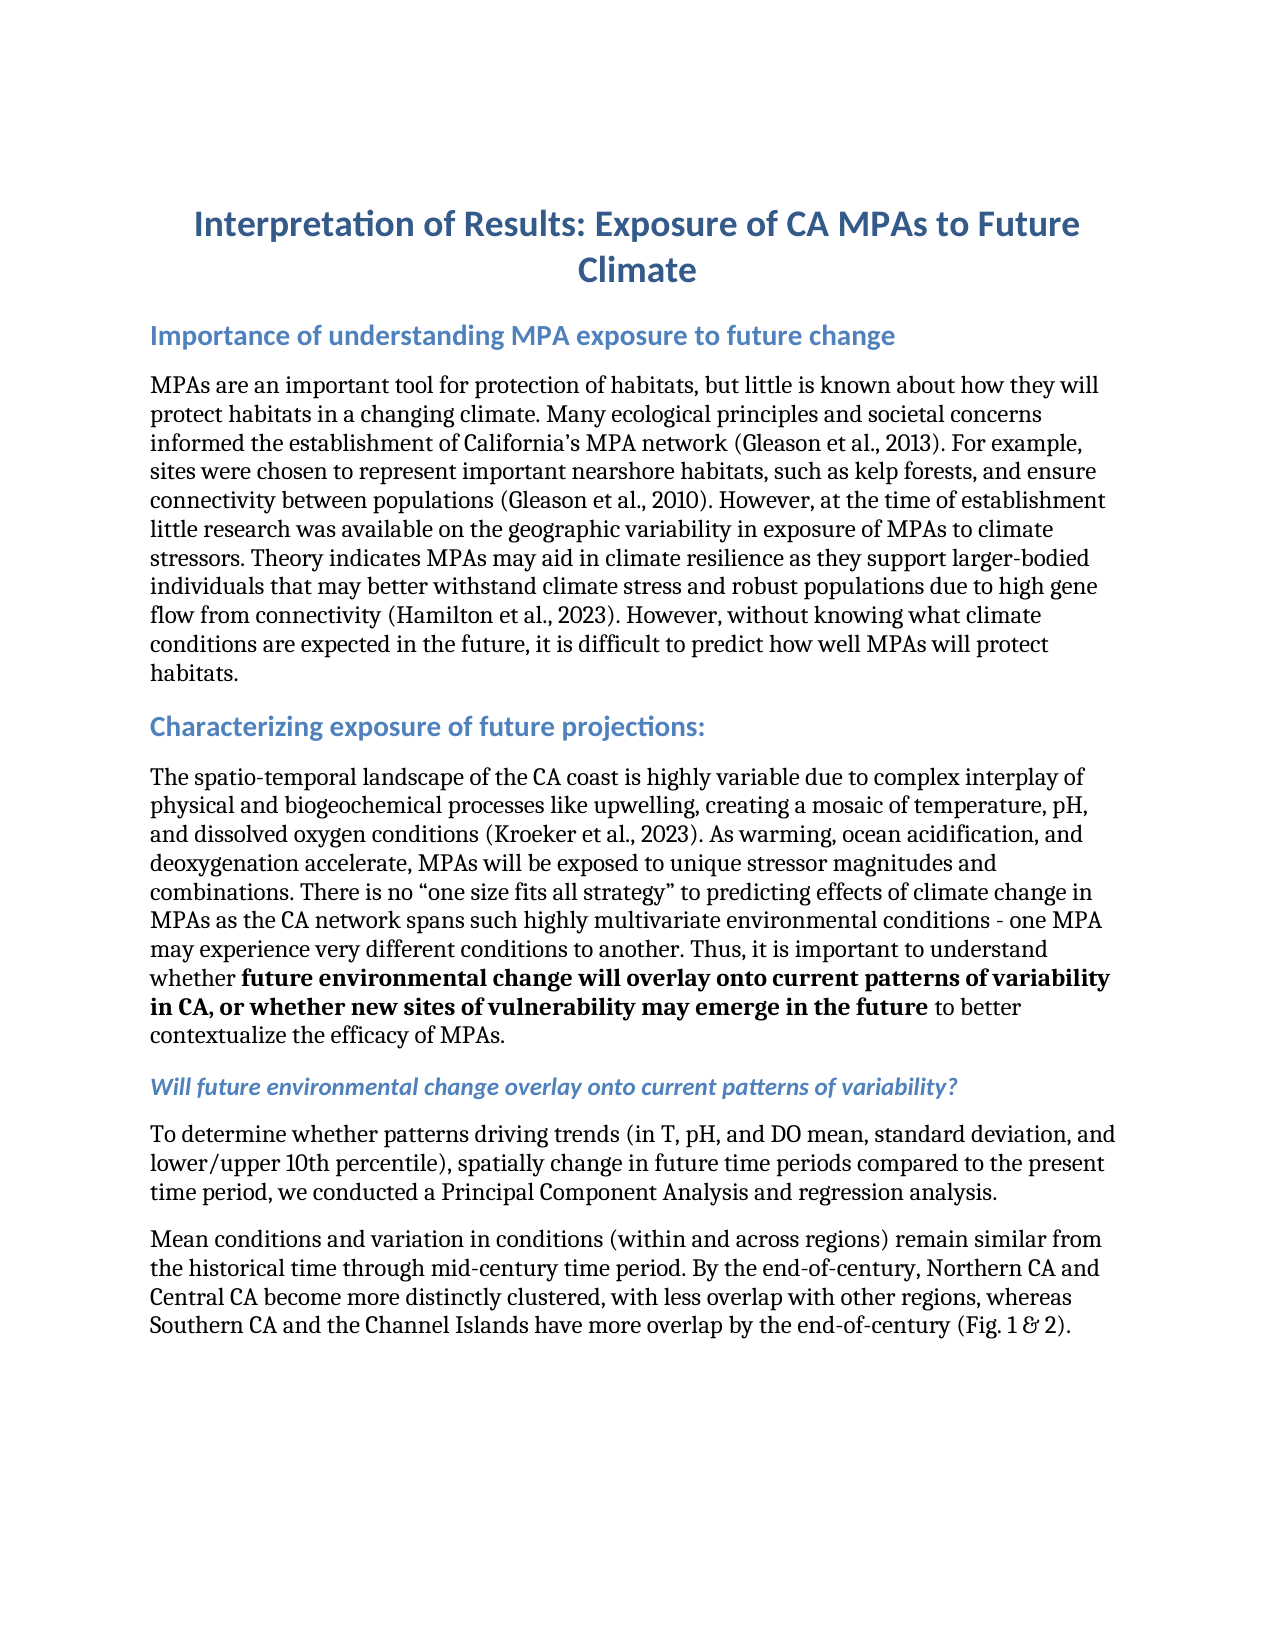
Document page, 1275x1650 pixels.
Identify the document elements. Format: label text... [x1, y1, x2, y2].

text Mean conditions and variation in conditions (within and across regions) remain similar from the historical time through mid-century time period. By the end-of-century, Northern CA and Central CA become more distinctly clustered, with less overlap with other regions, whereas Southern CA and the Channel Islands have more overlap by the end-of-century (Fig. 1 & 2). [150, 1225, 1125, 1340]
title Interpretation of Results: Exposure of CA MPAs to Future Climate [150, 200, 1125, 292]
text To determine whether patterns driving trends (in T, pH, and DO mean, standard deviation, and lower/upper 10th percentile), spatially change in future time periods compared to the present time period, we conducted a Principal Component Analysis and regression analysis. [150, 1120, 1125, 1206]
subtitle Will future environmental change overlay onto current patterns of variability? [150, 1071, 1125, 1101]
text The spatio-temporal landscape of the CA coast is highly variable due to complex interplay of physical and biogeochemical processes like upwelling, creating a mosaic of temperature, pH, and dissolved oxygen conditions (Kroeker et al., 2023). As warming, ocean acidification, and deoxygenation accelerate, MPAs will be exposed to unique stressor magnitudes and combinations. There is no “one size fits all strategy” to predicting effects of climate change in MPAs as the CA network spans such highly multivariate environmental conditions - one MPA may experience very different conditions to another. Thus, it is important to understand whether future environmental change will overlay onto current patterns of variability in CA, or whether new sites of vulnerability may emerge in the future to better contextualize the efficacy of MPAs. [150, 762, 1125, 1050]
subtitle Importance of understanding MPA exposure to future change [150, 317, 1125, 352]
subtitle Characterizing exposure of future projections: [150, 708, 1125, 744]
text MPAs are an important tool for protection of habitats, but little is known about how they will protect habitats in a changing climate. Many ecological principles and societal concerns informed the establishment of California’s MPA network (Gleason et al., 2013). For example, sites were chosen to represent important nearshore habitats, such as kelp forests, and ensure connectivity between populations (Gleason et al., 2010). However, at the time of establishment little research was available on the geographic variability in exposure of MPAs to climate stressors. Theory indicates MPAs may aid in climate resilience as they support larger-bodied individuals that may better withstand climate stress and robust populations due to high gene flow from connectivity (Hamilton et al., 2023). However, without knowing what climate conditions are expected in the future, it is difficult to predict how well MPAs will protect habitats. [150, 371, 1125, 687]
